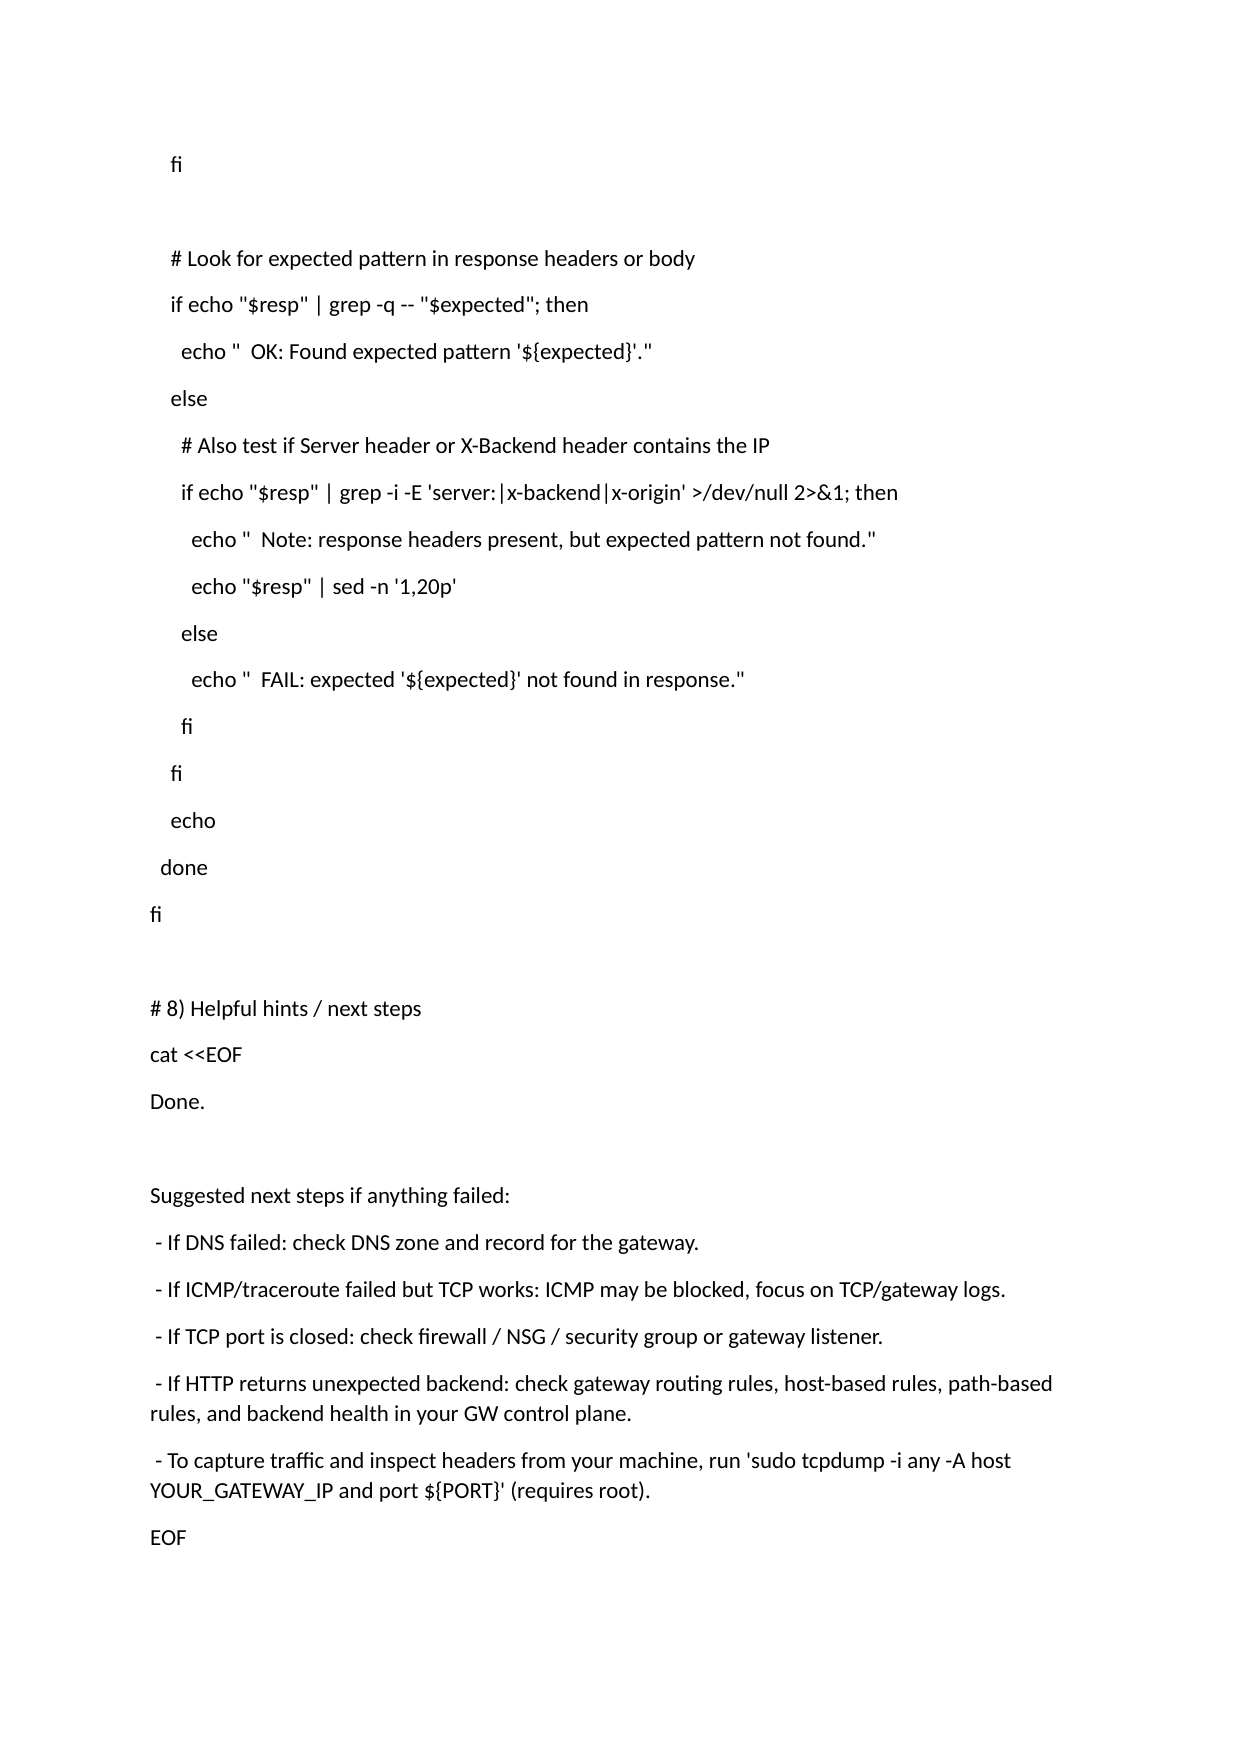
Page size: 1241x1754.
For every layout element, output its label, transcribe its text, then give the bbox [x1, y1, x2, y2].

text else [150, 384, 1090, 412]
text - To capture traffic and inspect headers from your machine, run 'sudo tcpdump -i any -A host YOUR_GATEWAY_IP and port ${PORT}' (requires root). [150, 1446, 1090, 1504]
text done [150, 853, 1090, 881]
text EOF [150, 1523, 1090, 1551]
text fi [150, 712, 1090, 741]
text if echo "$resp" | grep -q -- "$expected"; then [150, 291, 1090, 319]
text fi [150, 759, 1090, 787]
text - If HTTP returns unexpected backend: check gateway routing rules, host-based rules, path-based rules, and backend health in your GW control plane. [150, 1369, 1090, 1427]
text fi [150, 900, 1090, 928]
text echo " FAIL: expected '${expected}' not found in response." [150, 666, 1090, 694]
text Suggested next steps if anything failed: [150, 1181, 1090, 1209]
text - If TCP port is closed: check firewall / NSG / security group or gateway listener. [150, 1322, 1090, 1350]
text Done. [150, 1087, 1090, 1116]
text echo " Note: response headers present, but expected pattern not found." [150, 525, 1090, 553]
text echo [150, 806, 1090, 834]
text if echo "$resp" | grep -i -E 'server:|x-backend|x-origin' >/dev/null 2>&1; then [150, 478, 1090, 506]
text fi [150, 150, 1090, 178]
text # 8) Helpful hints / next steps [150, 994, 1090, 1022]
text # Look for expected pattern in response headers or body [150, 244, 1090, 272]
text cat <<EOF [150, 1041, 1090, 1069]
text echo " OK: Found expected pattern '${expected}'." [150, 337, 1090, 366]
text # Also test if Server header or X-Backend header contains the IP [150, 431, 1090, 459]
text echo "$resp" | sed -n '1,20p' [150, 572, 1090, 600]
text else [150, 619, 1090, 647]
text - If ICMP/traceroute failed but TCP works: ICMP may be blocked, focus on TCP/gateway logs. [150, 1275, 1090, 1303]
text - If DNS failed: check DNS zone and record for the gateway. [150, 1228, 1090, 1256]
